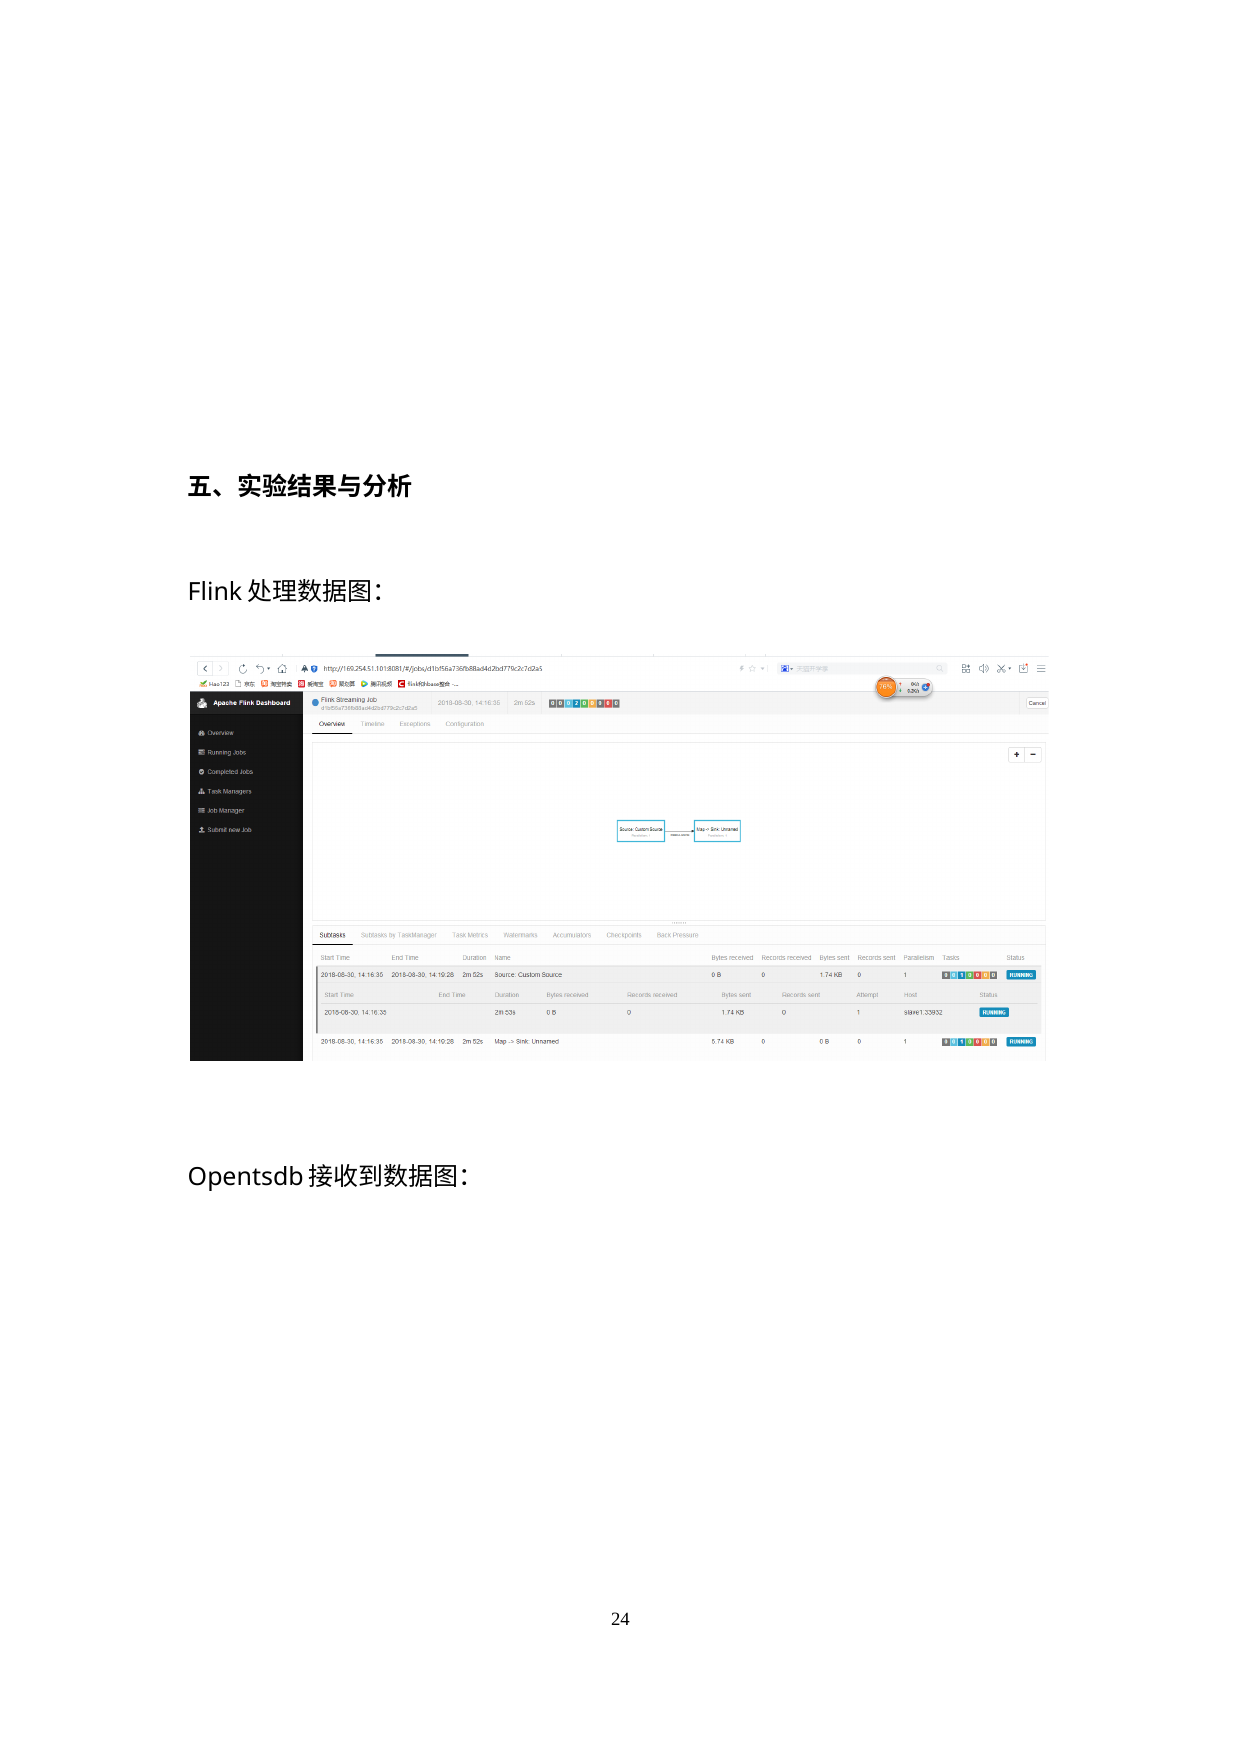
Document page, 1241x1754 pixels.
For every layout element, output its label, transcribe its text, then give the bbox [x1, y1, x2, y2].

picture [190, 654, 1049, 1061]
text Flink处理数据图： [187, 557, 1053, 622]
text Opentsdb接收到数据图： [187, 1142, 1053, 1207]
list 实验结果与分析 [187, 452, 1053, 517]
